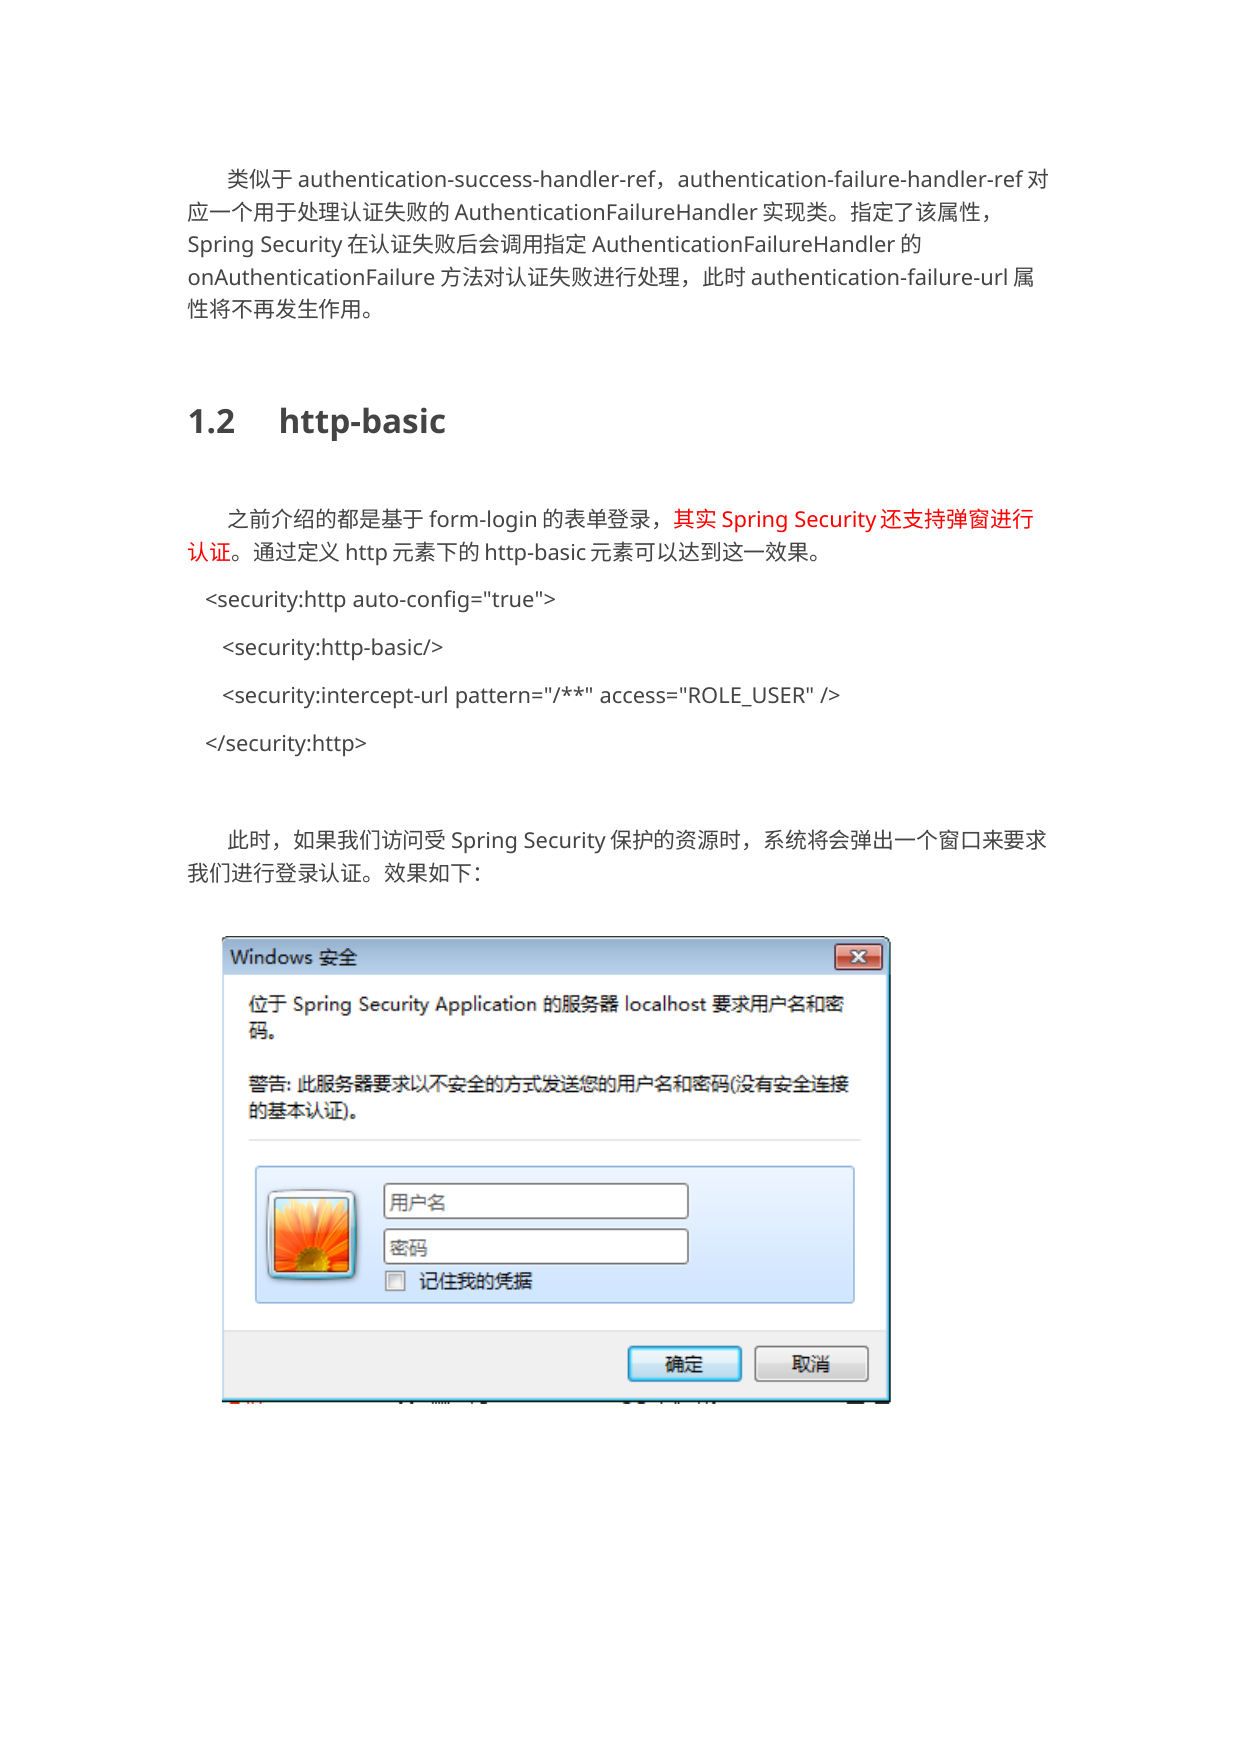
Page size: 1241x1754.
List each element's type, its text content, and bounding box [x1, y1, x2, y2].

picture [221, 936, 891, 1404]
text </security:http> [187, 727, 1053, 759]
subtitle 1.2 http-basic [187, 388, 1053, 453]
text 此时，如果我们访问受Spring Security保护的资源时，系统将会弹出一个窗口来要求我们进行登录认证。效果如下： [187, 823, 1053, 888]
text <security:http auto-config="true"> [187, 583, 1053, 615]
text <security:http-basic/> [187, 631, 1053, 663]
text <security:intercept-url pattern="/**" access="ROLE_USER" /> [187, 679, 1053, 711]
text 类似于authentication-success-handler-ref，authentication-failure-handler-ref对应一个用于处理认证失败的AuthenticationFailureHandler实现类。指定了该属性，Spring Security在认证失败后会调用指定AuthenticationFailureHandler的onAuthenticationFailure方法对认证失败进行处理，此时authentication-failure-url属性将不再发生作用。 [187, 162, 1053, 324]
text 之前介绍的都是基于form-login的表单登录，其实Spring Security还支持弹窗进行认证。通过定义http元素下的http-basic元素可以达到这一效果。 [187, 502, 1053, 567]
